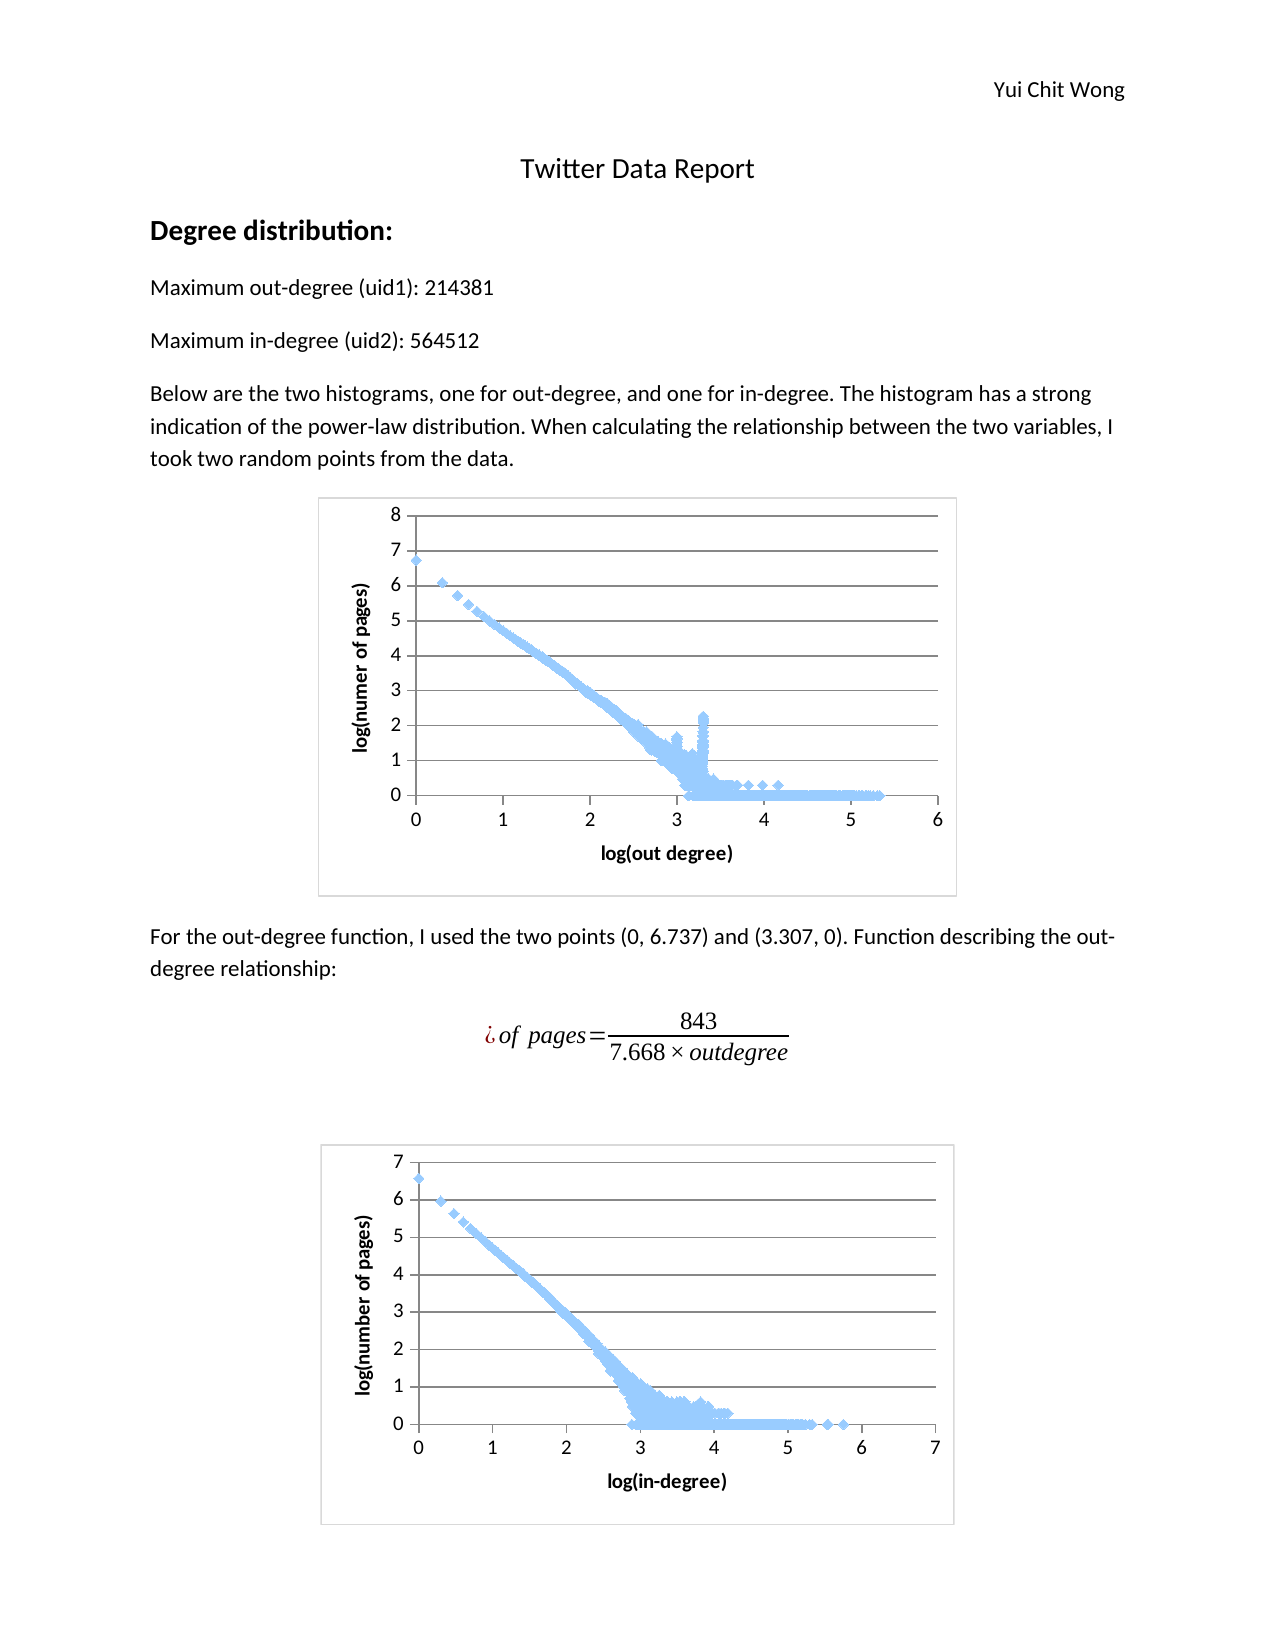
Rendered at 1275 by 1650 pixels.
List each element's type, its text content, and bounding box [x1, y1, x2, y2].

text Maximum in-degree (uid2): 564512 [150, 327, 1125, 354]
text For the out-degree function, I used the two points (0, 6.737) and (3.307, 0). Function describing the out-degree relationship: [150, 922, 1125, 982]
text Below are the two histograms, one for out-degree, and one for in-degree. The histogram has a strong indication of the power-law distribution. When calculating the relationship between the two variables, I took two random points from the data. [150, 379, 1125, 472]
text Degree distribution: [150, 212, 1125, 247]
text Twitter Data Report [150, 150, 1125, 186]
text Maximum out-degree (uid1): 214381 [150, 273, 1125, 302]
